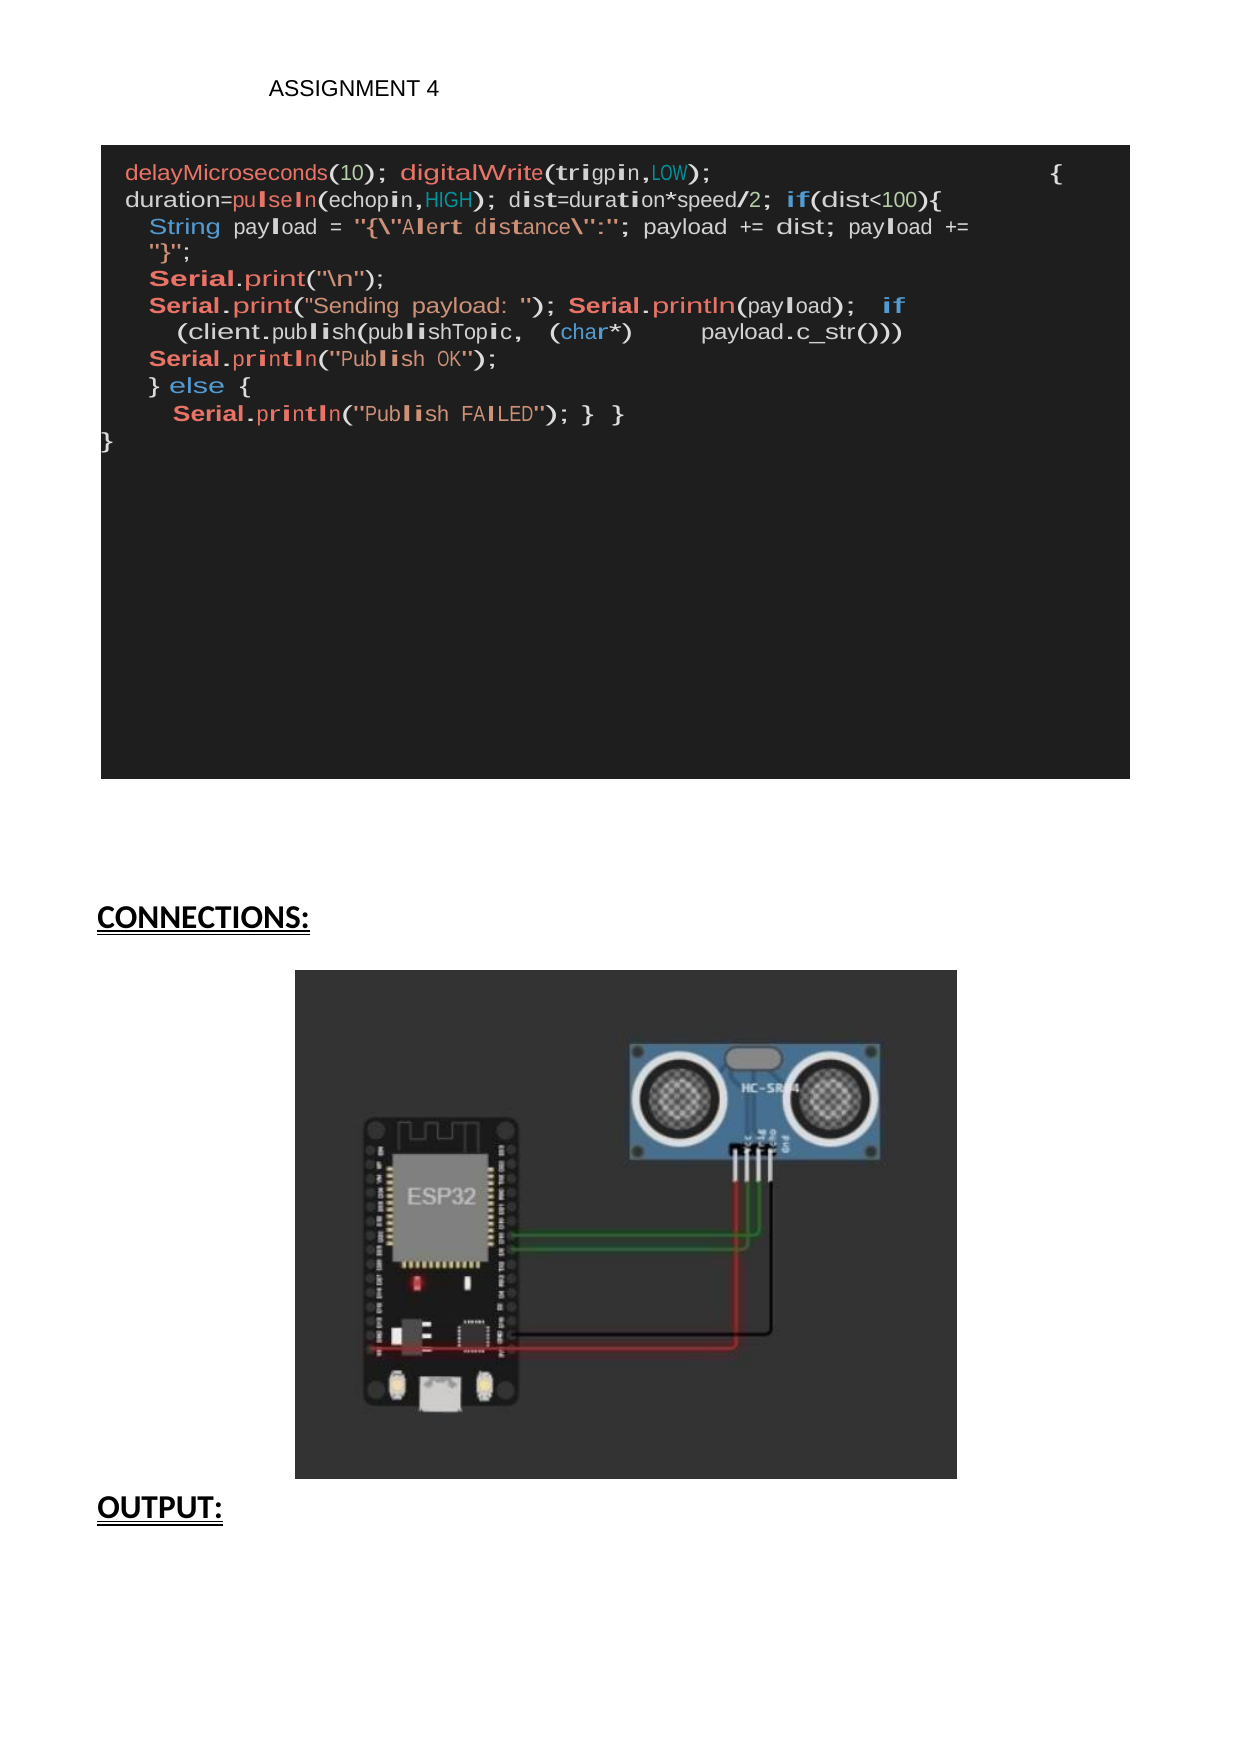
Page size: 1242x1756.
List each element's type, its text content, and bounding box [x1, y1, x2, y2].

table_header { [1022, 145, 1130, 779]
picture [295, 970, 957, 1479]
table_header delayMicroseconds(10); digitalWrite(trigpin,LOW); duration=pulseIn(echopin,HIGH); dist=duration*speed/2; if(dist<100){ String payload = "{\"Alert distance\":"; payload += dist; payload += "}"; Serial.print("\n"); Serial.print("Sending payload: "); Serial.println(payload); if (client.publish(publishTopic, (char*) payload.c_str())) Serial.println("Publish OK"); } else { Serial.println("Publish FAILED"); } } } [101, 145, 1022, 779]
subtitle CONNECTIONS: [97, 896, 1167, 937]
